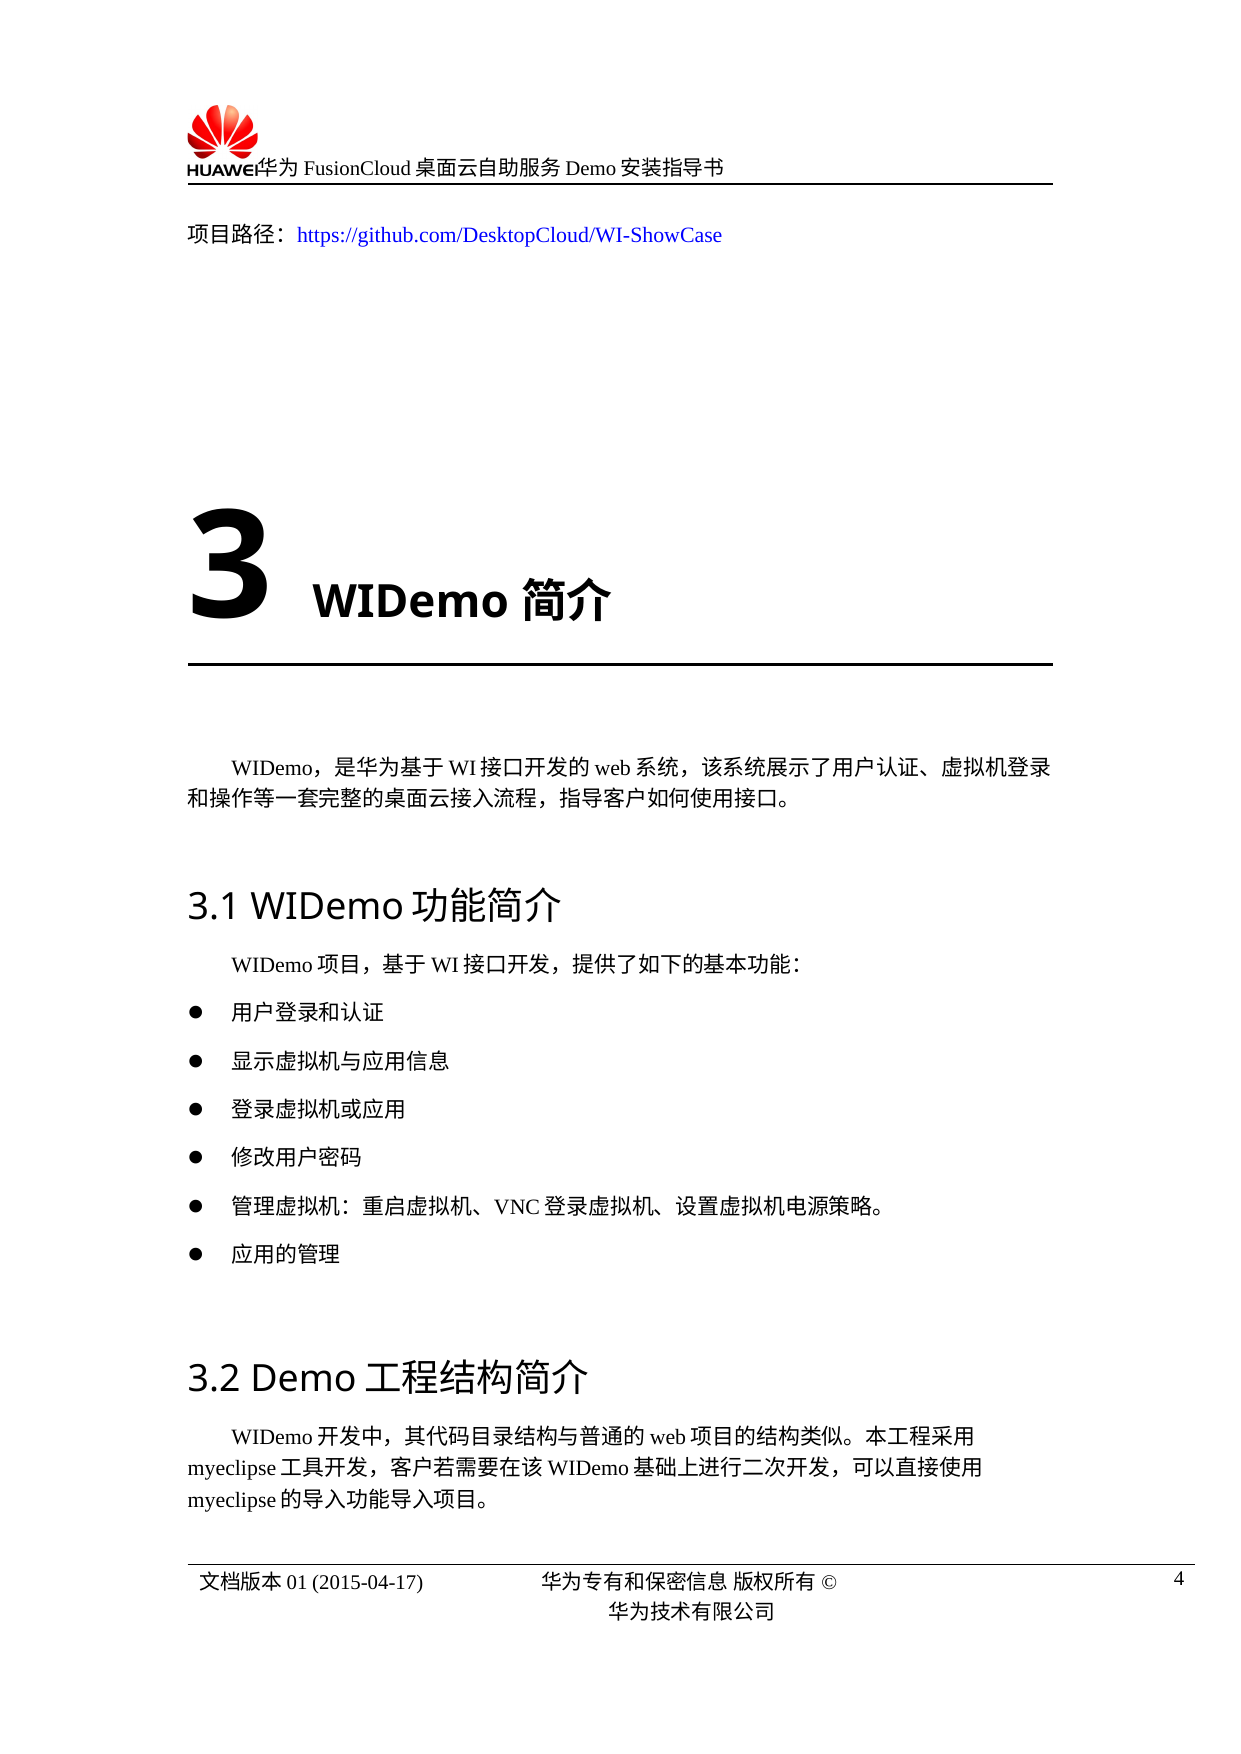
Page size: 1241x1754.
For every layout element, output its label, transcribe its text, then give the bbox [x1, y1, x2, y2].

text 项目路径：https://github.com/DesktopCloud/WI-ShowCase [187, 217, 1053, 248]
text WIDemo开发中，其代码目录结构与普通的web项目的结构类似。本工程采用myeclipse工具开发，客户若需要在该WIDemo基础上进行二次开发，可以直接使用myeclipse的导入功能导入项目。 [187, 1419, 1053, 1514]
subtitle Demo工程结构简介 [187, 1347, 1053, 1402]
list 管理虚拟机：重启虚拟机、VNC登录虚拟机、设置虚拟机电源策略。 [187, 1188, 1053, 1221]
subtitle WIDemo 简介 [187, 457, 1053, 666]
list 应用的管理 [187, 1237, 1053, 1269]
picture [187, 105, 258, 176]
list 显示虚拟机与应用信息 [187, 1043, 1053, 1076]
text WIDemo项目，基于WI接口开发，提供了如下的基本功能： [231, 947, 1053, 978]
list 登录虚拟机或应用 [187, 1092, 1053, 1124]
list 修改用户密码 [187, 1140, 1053, 1172]
subtitle WIDemo功能简介 [187, 876, 1053, 930]
list 用户登录和认证 [187, 995, 1053, 1027]
text WIDemo，是华为基于WI接口开发的web系统，该系统展示了用户认证、虚拟机登录和操作等一套完整的桌面云接入流程，指导客户如何使用接口。 [187, 750, 1053, 813]
